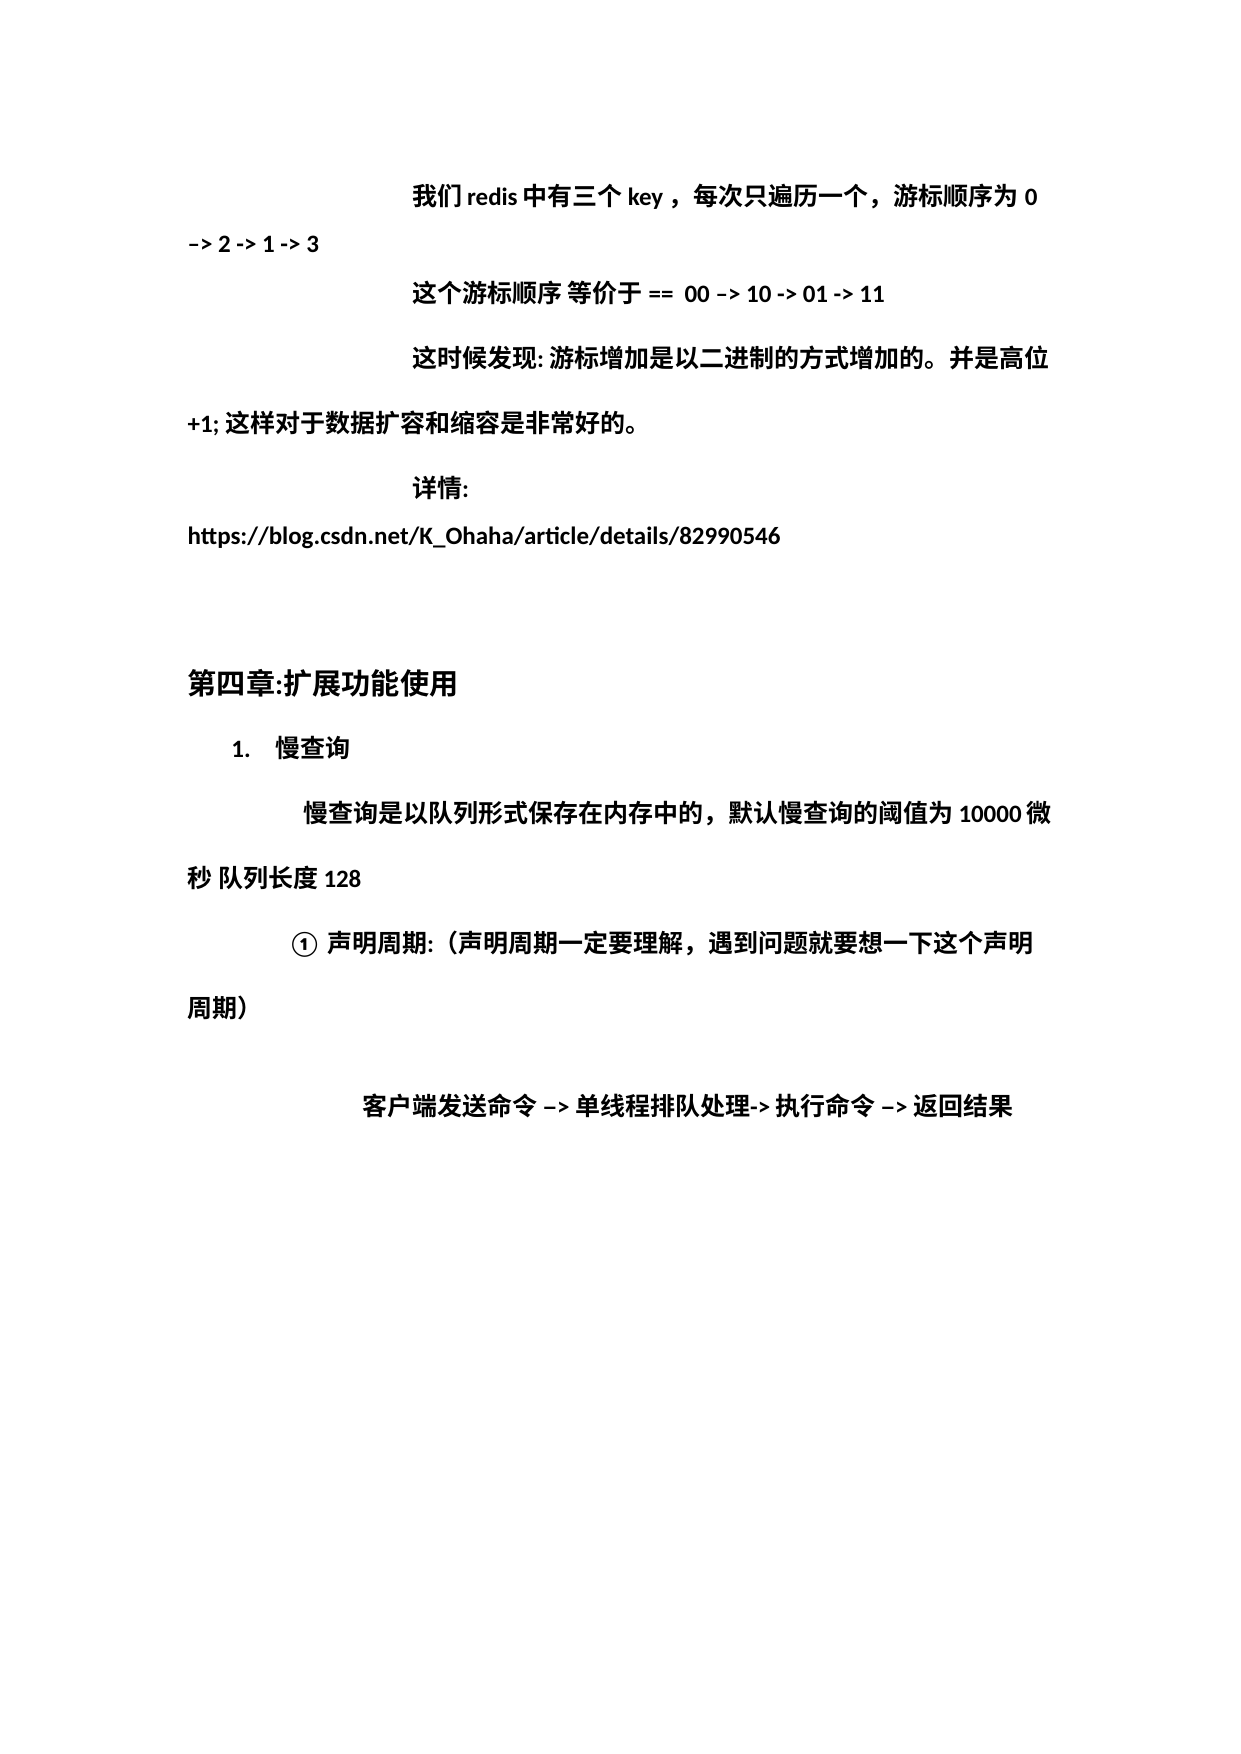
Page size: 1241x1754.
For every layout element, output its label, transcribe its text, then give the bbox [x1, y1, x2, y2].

text 这时候发现: 游标增加是以二进制的方式增加的。并是高位+1; 这样对于数据扩容和缩容是非常好的。 [187, 324, 1053, 454]
text ① 声明周期:（声明周期一定要理解，遇到问题就要想一下这个声明周期） [187, 909, 1053, 1039]
text 我们redis中有三个key ，每次只遍历一个，游标顺序为 0 –> 2 -> 1 -> 3 [187, 162, 1053, 259]
text 慢查询是以队列形式保存在内存中的，默认慢查询的阈值为10000微秒 队列长度128 [187, 779, 1053, 909]
text 客户端发送命令 –> 单线程排队处理-> 执行命令 –> 返回结果 [187, 1072, 1053, 1137]
text 1. 慢查询 [187, 714, 1053, 779]
text 详情: https://blog.csdn.net/K_Ohaha/article/details/82990546 [187, 454, 1053, 552]
text 这个游标顺序 等价于 == 00 –> 10 -> 01 -> 11 [187, 259, 1053, 324]
text 第四章:扩展功能使用 [187, 649, 1053, 714]
